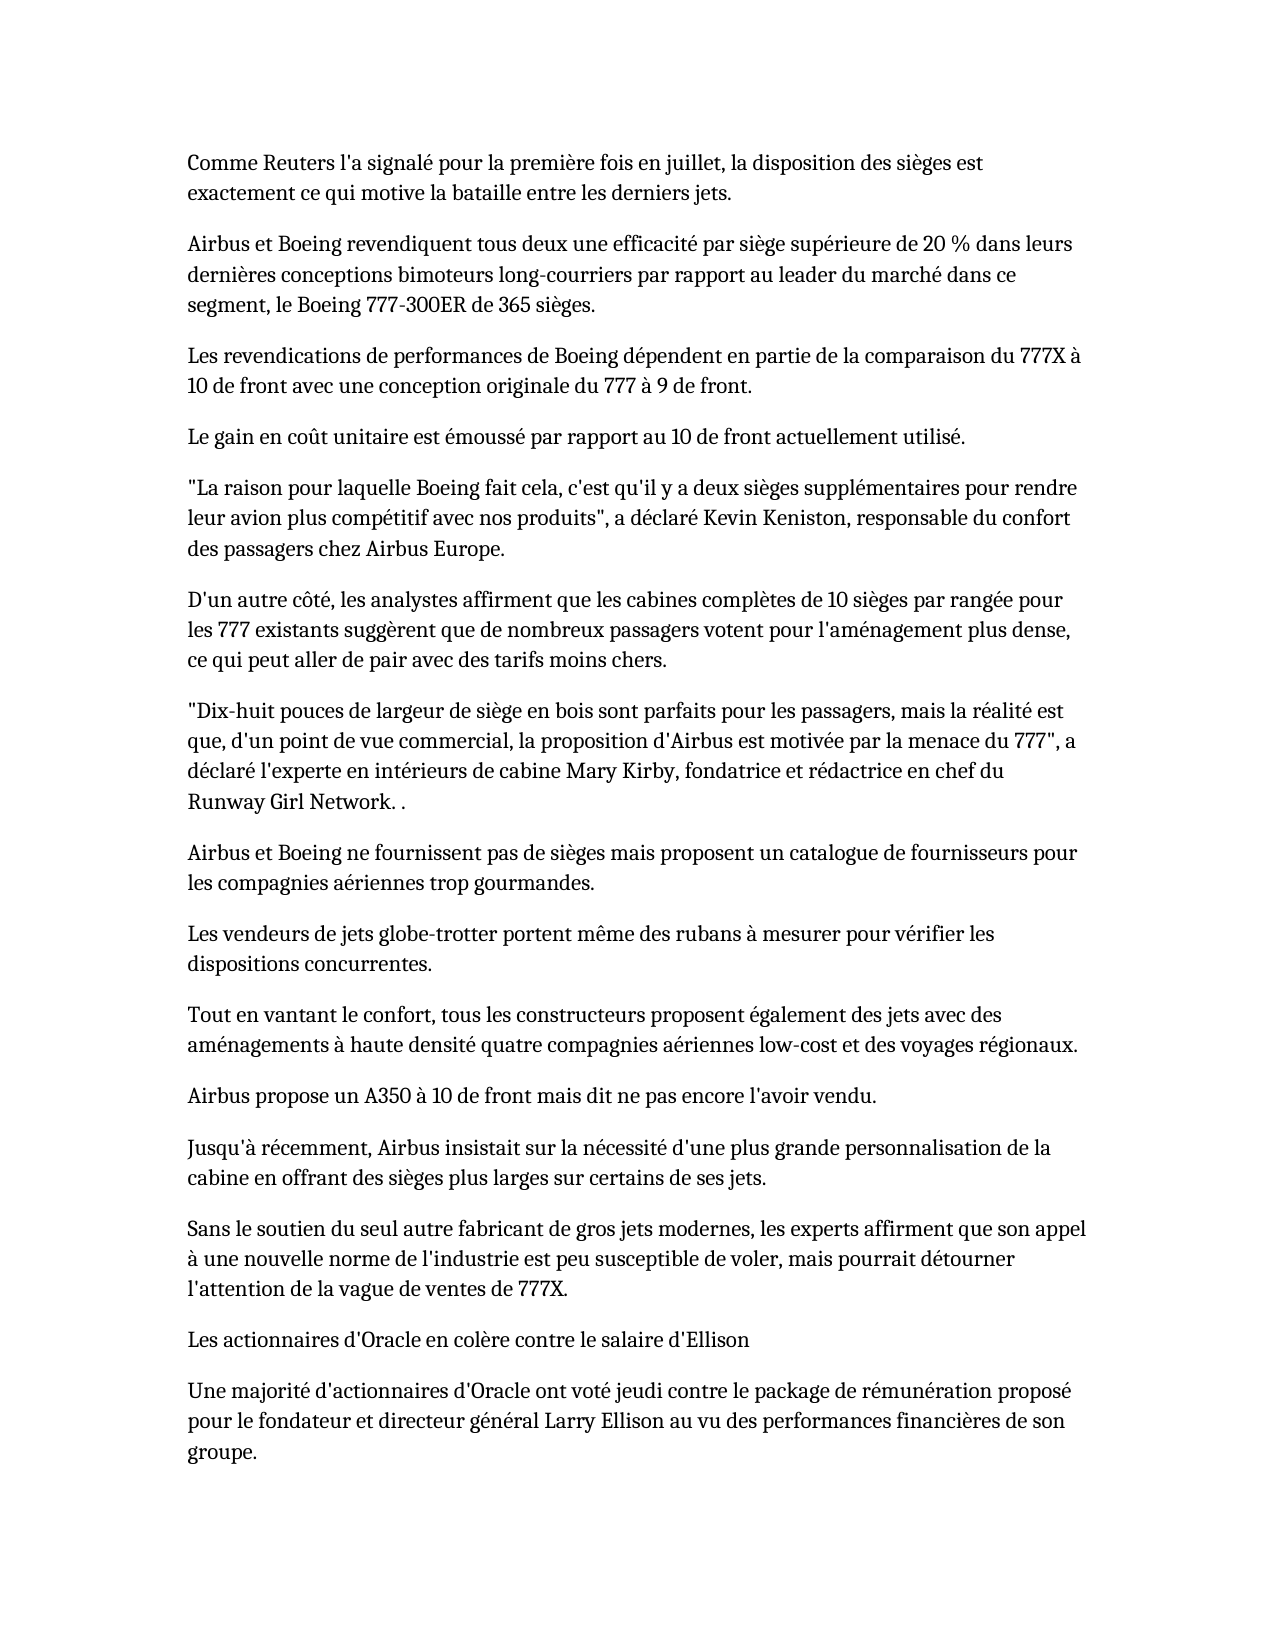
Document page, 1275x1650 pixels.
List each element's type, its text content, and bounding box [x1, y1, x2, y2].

text Airbus propose un A350 à 10 de front mais dit ne pas encore l'avoir vendu. [187, 1083, 1087, 1110]
text Le gain en coût unitaire est émoussé par rapport au 10 de front actuellement utilisé. [187, 424, 1087, 450]
text Airbus et Boeing revendiquent tous deux une efficacité par siège supérieure de 20 % dans leurs dernières conceptions bimoteurs long-courriers par rapport au leader du marché dans ce segment, le Boeing 777-300ER de 365 sièges. [187, 231, 1087, 318]
text "La raison pour laquelle Boeing fait cela, c'est qu'il y a deux sièges supplémentaires pour rendre leur avion plus compétitif avec nos produits", a déclaré Kevin Keniston, responsable du confort des passagers chez Airbus Europe. [187, 475, 1087, 562]
text Airbus et Boeing ne fournissent pas de sièges mais proposent un catalogue de fournisseurs pour les compagnies aériennes trop gourmandes. [187, 839, 1087, 896]
text Jusqu'à récemment, Airbus insistait sur la nécessité d'une plus grande personnalisation de la cabine en offrant des sièges plus larges sur certains de ses jets. [187, 1134, 1087, 1191]
text Tout en vantant le confort, tous les constructeurs proposent également des jets avec des aménagements à haute densité quatre compagnies aériennes low-cost et des voyages régionaux. [187, 1002, 1087, 1059]
text Les actionnaires d'Oracle en colère contre le salaire d'Ellison [187, 1327, 1087, 1353]
text Les revendications de performances de Boeing dépendent en partie de la comparaison du 777X à 10 de front avec une conception originale du 777 à 9 de front. [187, 343, 1087, 399]
text Comme Reuters l'a signalé pour la première fois en juillet, la disposition des sièges est exactement ce qui motive la bataille entre les derniers jets. [187, 150, 1087, 207]
text "Dix-huit pouces de largeur de siège en bois sont parfaits pour les passagers, mais la réalité est que, d'un point de vue commercial, la proposition d'Airbus est motivée par la menace du 777", a déclaré l'experte en intérieurs de cabine Mary Kirby, fondatrice et rédactrice en chef du Runway Girl Network. . [187, 698, 1087, 815]
text D'un autre côté, les analystes affirment que les cabines complètes de 10 sièges par rangée pour les 777 existants suggèrent que de nombreux passagers votent pour l'aménagement plus dense, ce qui peut aller de pair avec des tarifs moins chers. [187, 586, 1087, 673]
text Les vendeurs de jets globe-trotter portent même des rubans à mesurer pour vérifier les dispositions concurrentes. [187, 921, 1087, 977]
text Sans le soutien du seul autre fabricant de gros jets modernes, les experts affirment que son appel à une nouvelle norme de l'industrie est peu susceptible de voler, mais pourrait détourner l'attention de la vague de ventes de 777X. [187, 1216, 1087, 1302]
text Une majorité d'actionnaires d'Oracle ont voté jeudi contre le package de rémunération proposé pour le fondateur et directeur général Larry Ellison au vu des performances financières de son groupe. [187, 1378, 1087, 1465]
